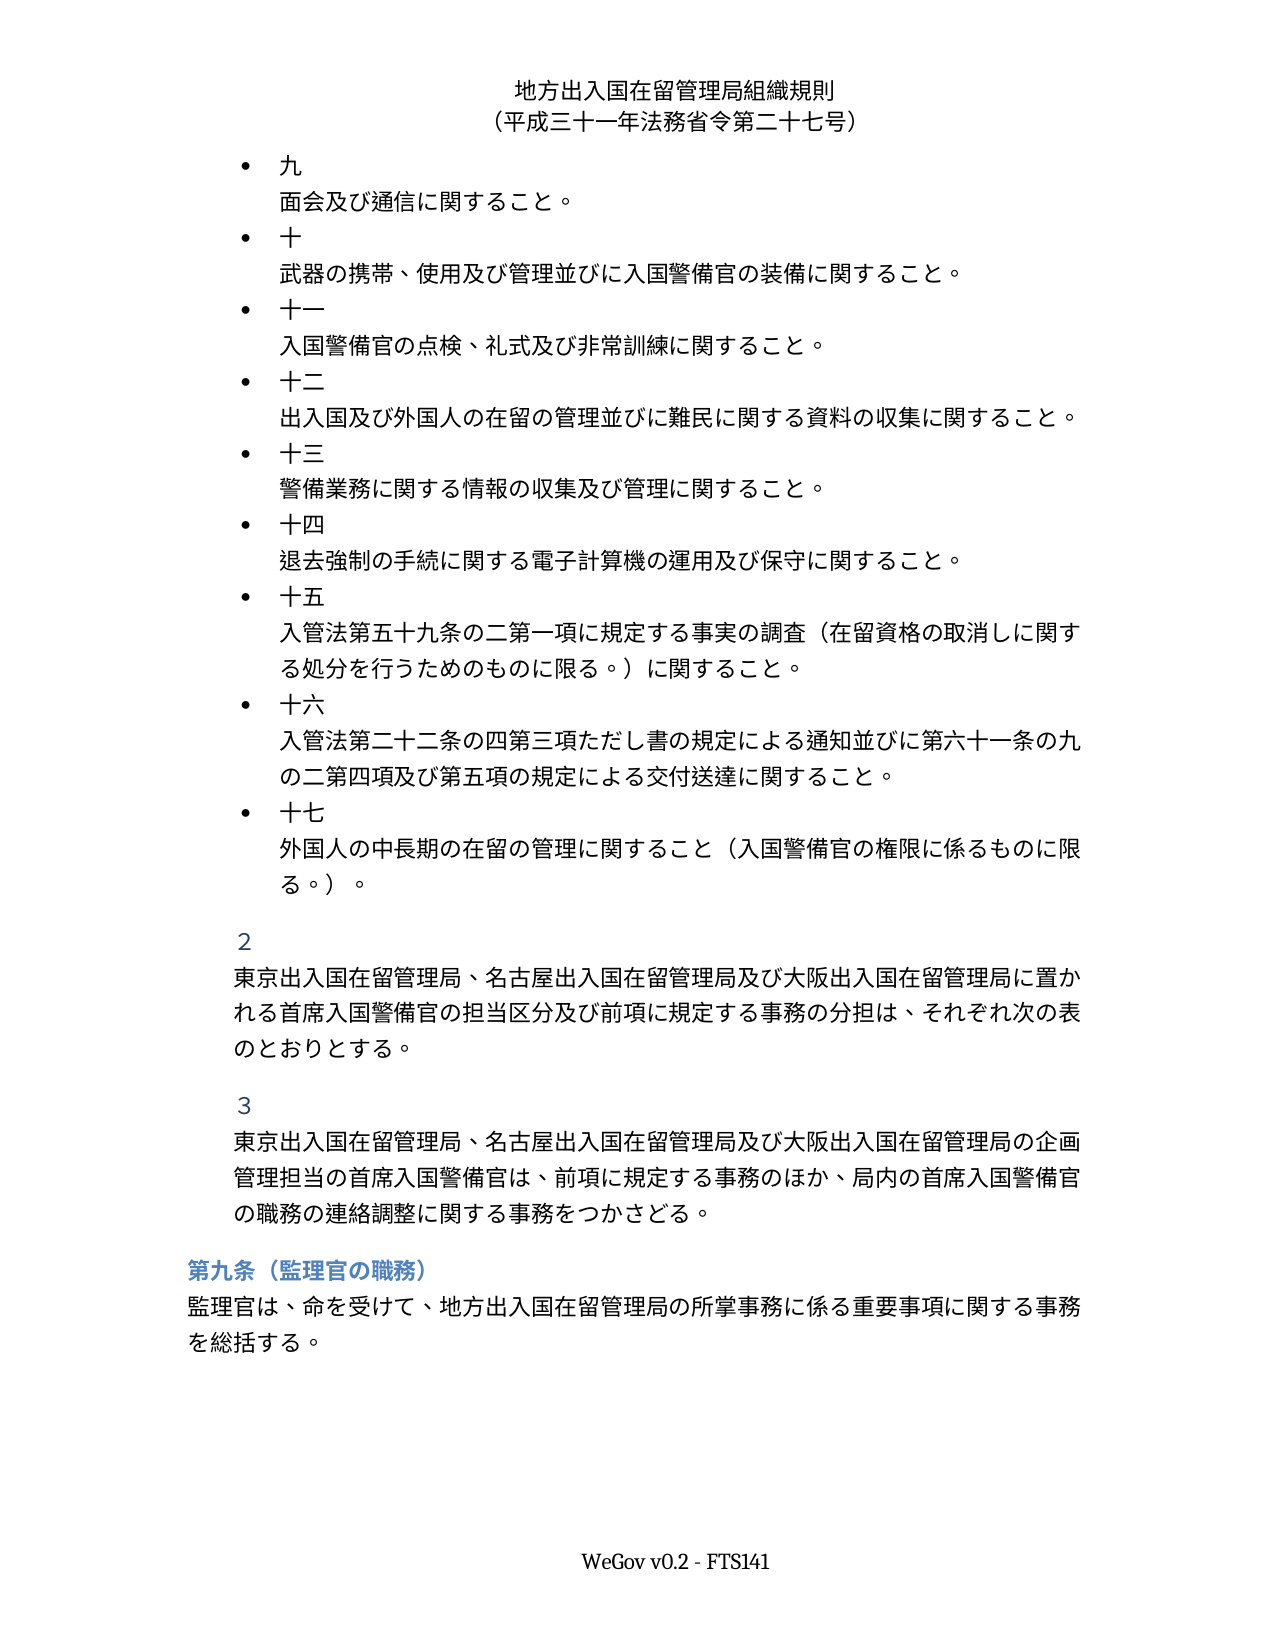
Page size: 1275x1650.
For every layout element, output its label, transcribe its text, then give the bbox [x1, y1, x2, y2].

subtitle ２ [233, 926, 1087, 957]
list 九 面会及び通信に関すること。 [242, 150, 1087, 217]
list 十二 出入国及び外国人の在留の管理並びに難民に関する資料の収集に関すること。 [242, 366, 1087, 433]
list 十五 入管法第五十九条の二第一項に規定する事実の調査（在留資格の取消しに関する処分を行うためのものに限る。）に関すること。 [242, 581, 1087, 684]
list 十七 外国人の中長期の在留の管理に関すること（入国警備官の権限に係るものに限る。）。 [242, 797, 1087, 900]
list 十 武器の携帯、使用及び管理並びに入国警備官の装備に関すること。 [242, 222, 1087, 289]
list 十四 退去強制の手続に関する電子計算機の運用及び保守に関すること。 [242, 509, 1087, 577]
subtitle ３ [233, 1090, 1087, 1121]
text 東京出入国在留管理局、名古屋出入国在留管理局及び大阪出入国在留管理局に置かれる首席入国警備官の担当区分及び前項に規定する事務の分担は、それぞれ次の表のとおりとする。 [233, 961, 1087, 1064]
text 東京出入国在留管理局、名古屋出入国在留管理局及び大阪出入国在留管理局の企画管理担当の首席入国警備官は、前項に規定する事務のほか、局内の首席入国警備官の職務の連絡調整に関する事務をつかさどる。 [233, 1126, 1087, 1229]
list 十三 警備業務に関する情報の収集及び管理に関すること。 [242, 437, 1087, 505]
list 十六 入管法第二十二条の四第三項ただし書の規定による通知並びに第六十一条の九の二第四項及び第五項の規定による交付送達に関すること。 [242, 689, 1087, 792]
subtitle 第九条（監理官の職務） [187, 1255, 1087, 1286]
list 十一 入国警備官の点検、礼式及び非常訓練に関すること。 [242, 294, 1087, 361]
text 監理官は、命を受けて、地方出入国在留管理局の所掌事務に係る重要事項に関する事務を総括する。 [187, 1291, 1087, 1358]
